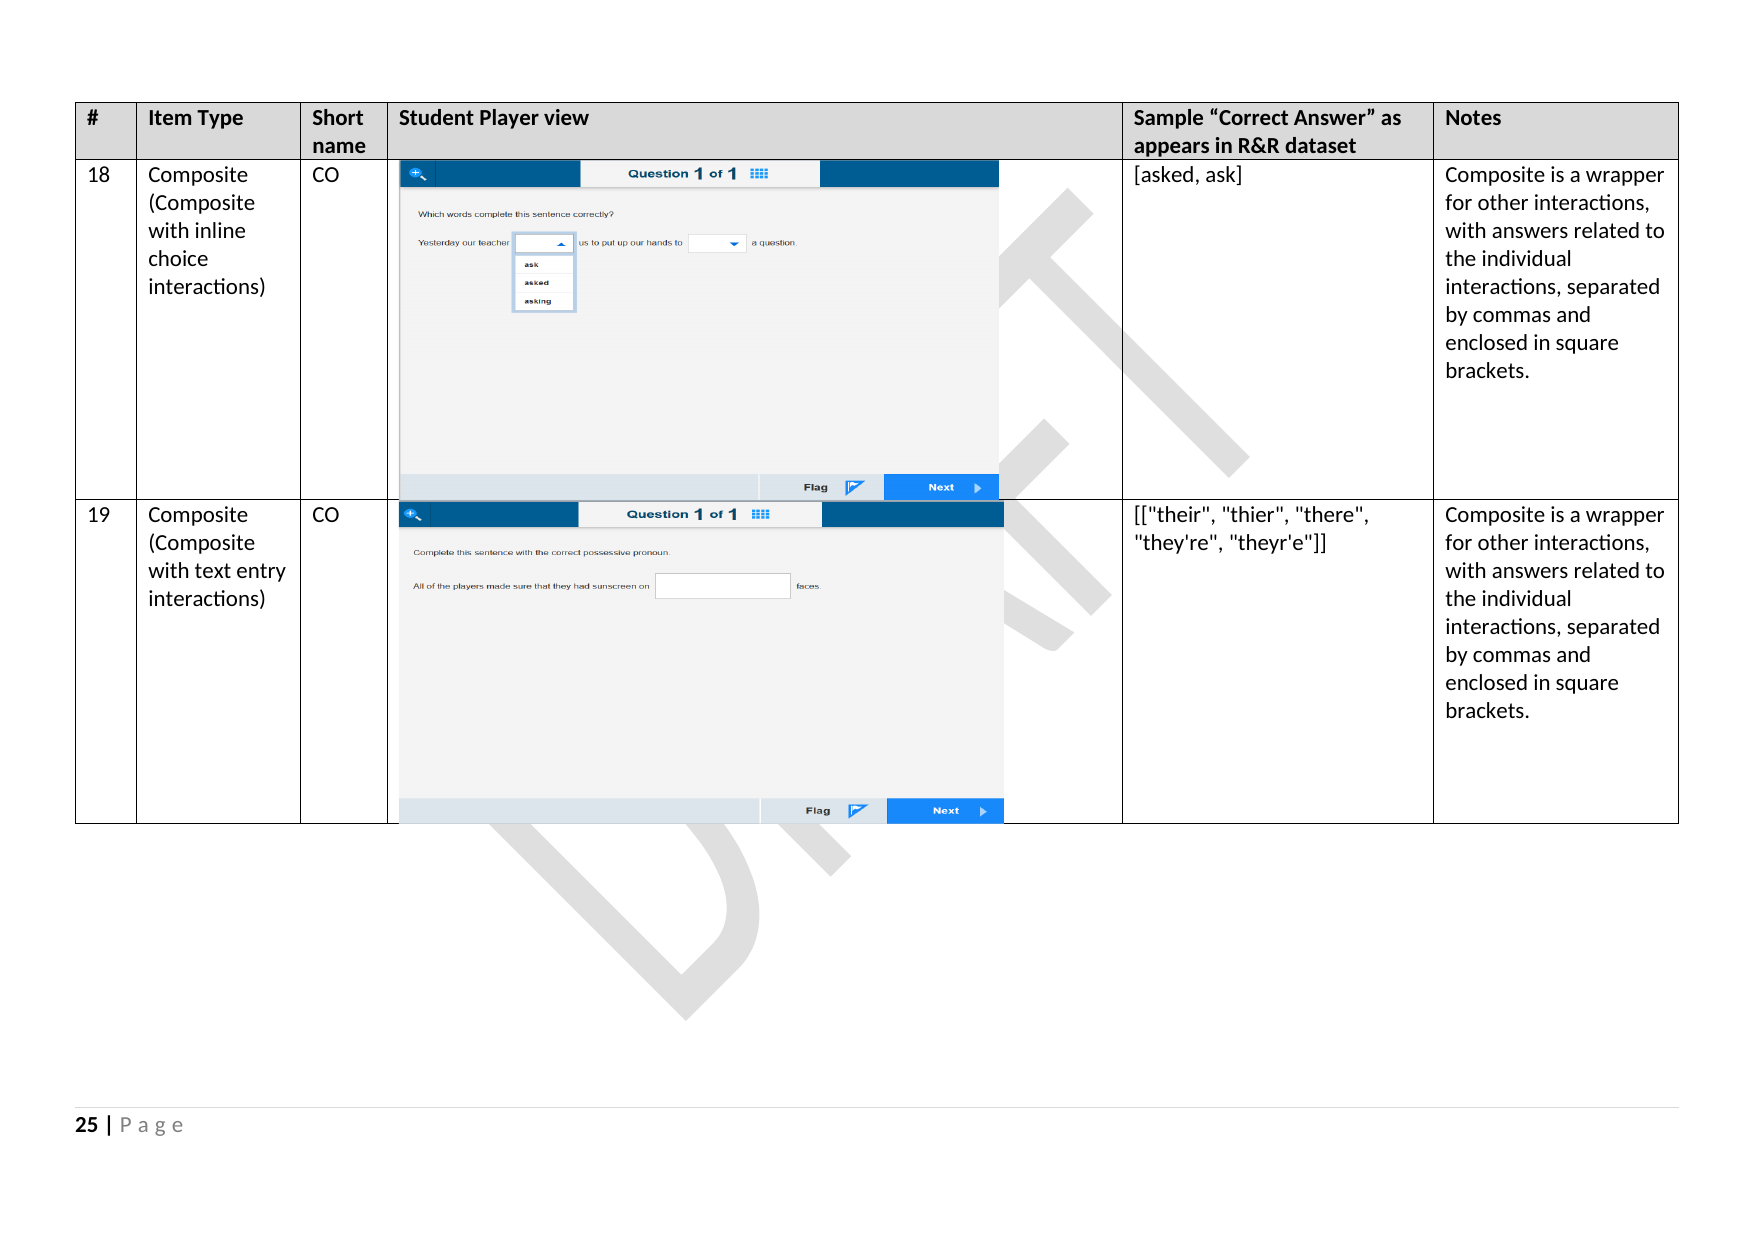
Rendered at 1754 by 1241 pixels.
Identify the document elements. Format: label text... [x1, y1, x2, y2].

picture [398, 160, 1004, 824]
table_cell [388, 500, 398, 823]
table_cell 19 [76, 500, 136, 823]
table_cell 18 [76, 160, 136, 499]
table_header # [76, 103, 136, 159]
table_cell [1004, 500, 1122, 823]
table_header Sample “Correct Answer” as appears in R&R dataset [1123, 103, 1433, 159]
table_cell CO [301, 160, 387, 499]
table_cell [asked, ask] [1123, 160, 1433, 499]
table_cell [999, 160, 1122, 499]
table_cell CO [301, 500, 387, 823]
table_cell Composite is a wrapper for other interactions, with answers related to the individual interactions, separated by commas and enclosed in square brackets. [1434, 160, 1678, 499]
table_cell [["their", "thier", "there", "they're", "theyr'e"]] [1123, 500, 1433, 823]
table_header Item Type [137, 103, 300, 159]
table_header Notes [1434, 103, 1678, 159]
table_header Short name [301, 103, 387, 159]
table_header Student Player view [388, 103, 1122, 159]
table_cell [388, 160, 398, 499]
table_cell Composite is a wrapper for other interactions, with answers related to the individual interactions, separated by commas and enclosed in square brackets. [1434, 500, 1678, 823]
table_cell Composite (Composite with text entry interactions) [137, 500, 300, 823]
table_cell Composite (Composite with inline choice interactions) [137, 160, 300, 499]
